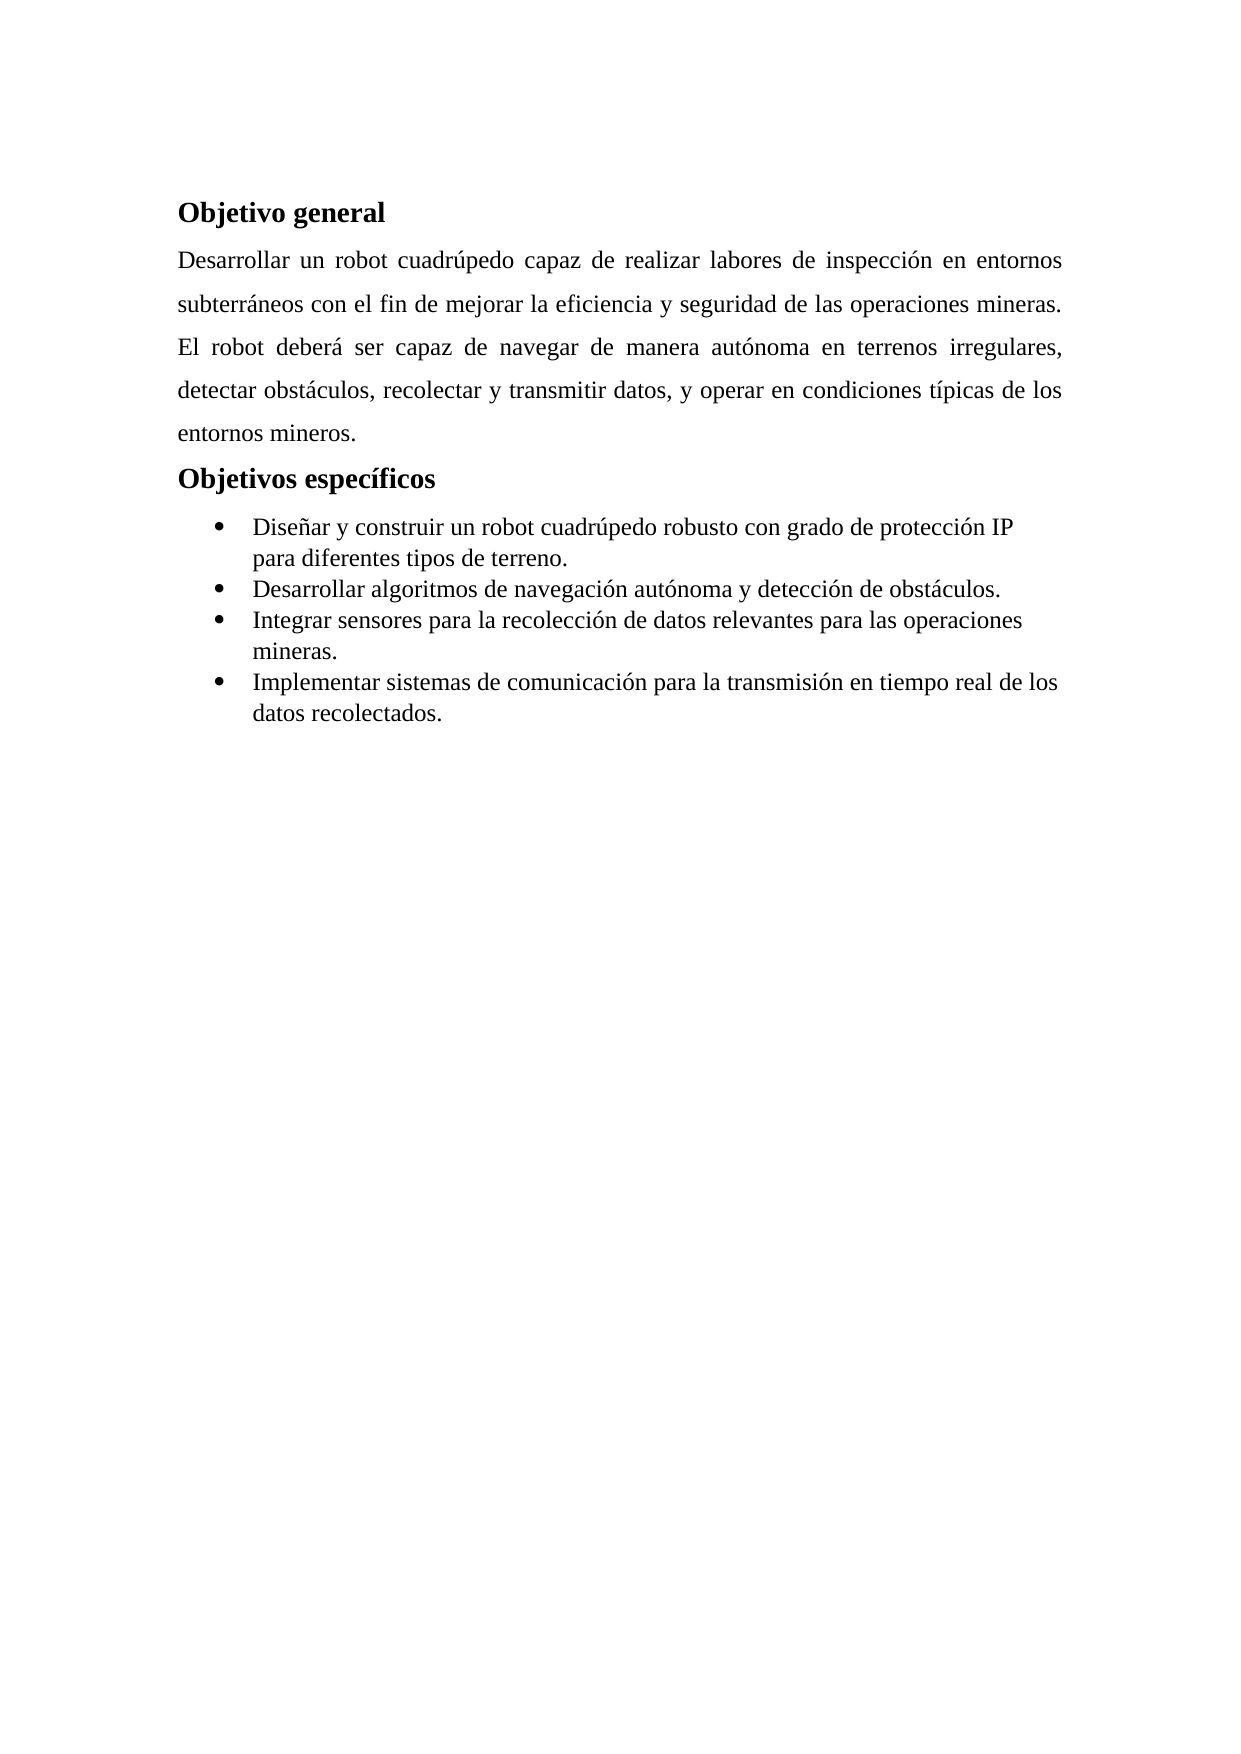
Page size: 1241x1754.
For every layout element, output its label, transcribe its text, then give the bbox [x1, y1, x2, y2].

text Objetivo general [177, 195, 1063, 229]
text Objetivos específicos [177, 461, 1063, 495]
text Desarrollar un robot cuadrúpedo capaz de realizar labores de inspección en entornos subterráneos con el fin de mejorar la eficiencia y seguridad de las operaciones mineras. El robot deberá ser capaz de navegar de manera autónoma en terrenos irregulares, detectar obstáculos, recolectar y transmitir datos, y operar en condiciones típicas de los entornos mineros. [177, 246, 1063, 447]
list Integrar sensores para la recolección de datos relevantes para las operaciones mineras. [215, 605, 1063, 664]
list Diseñar y construir un robot cuadrúpedo robusto con grado de protección IP para diferentes tipos de terreno. [215, 512, 1063, 571]
list Desarrollar algoritmos de navegación autónoma y detección de obstáculos. [215, 574, 1063, 602]
list Implementar sistemas de comunicación para la transmisión en tiempo real de los datos recolectados. [215, 667, 1063, 727]
